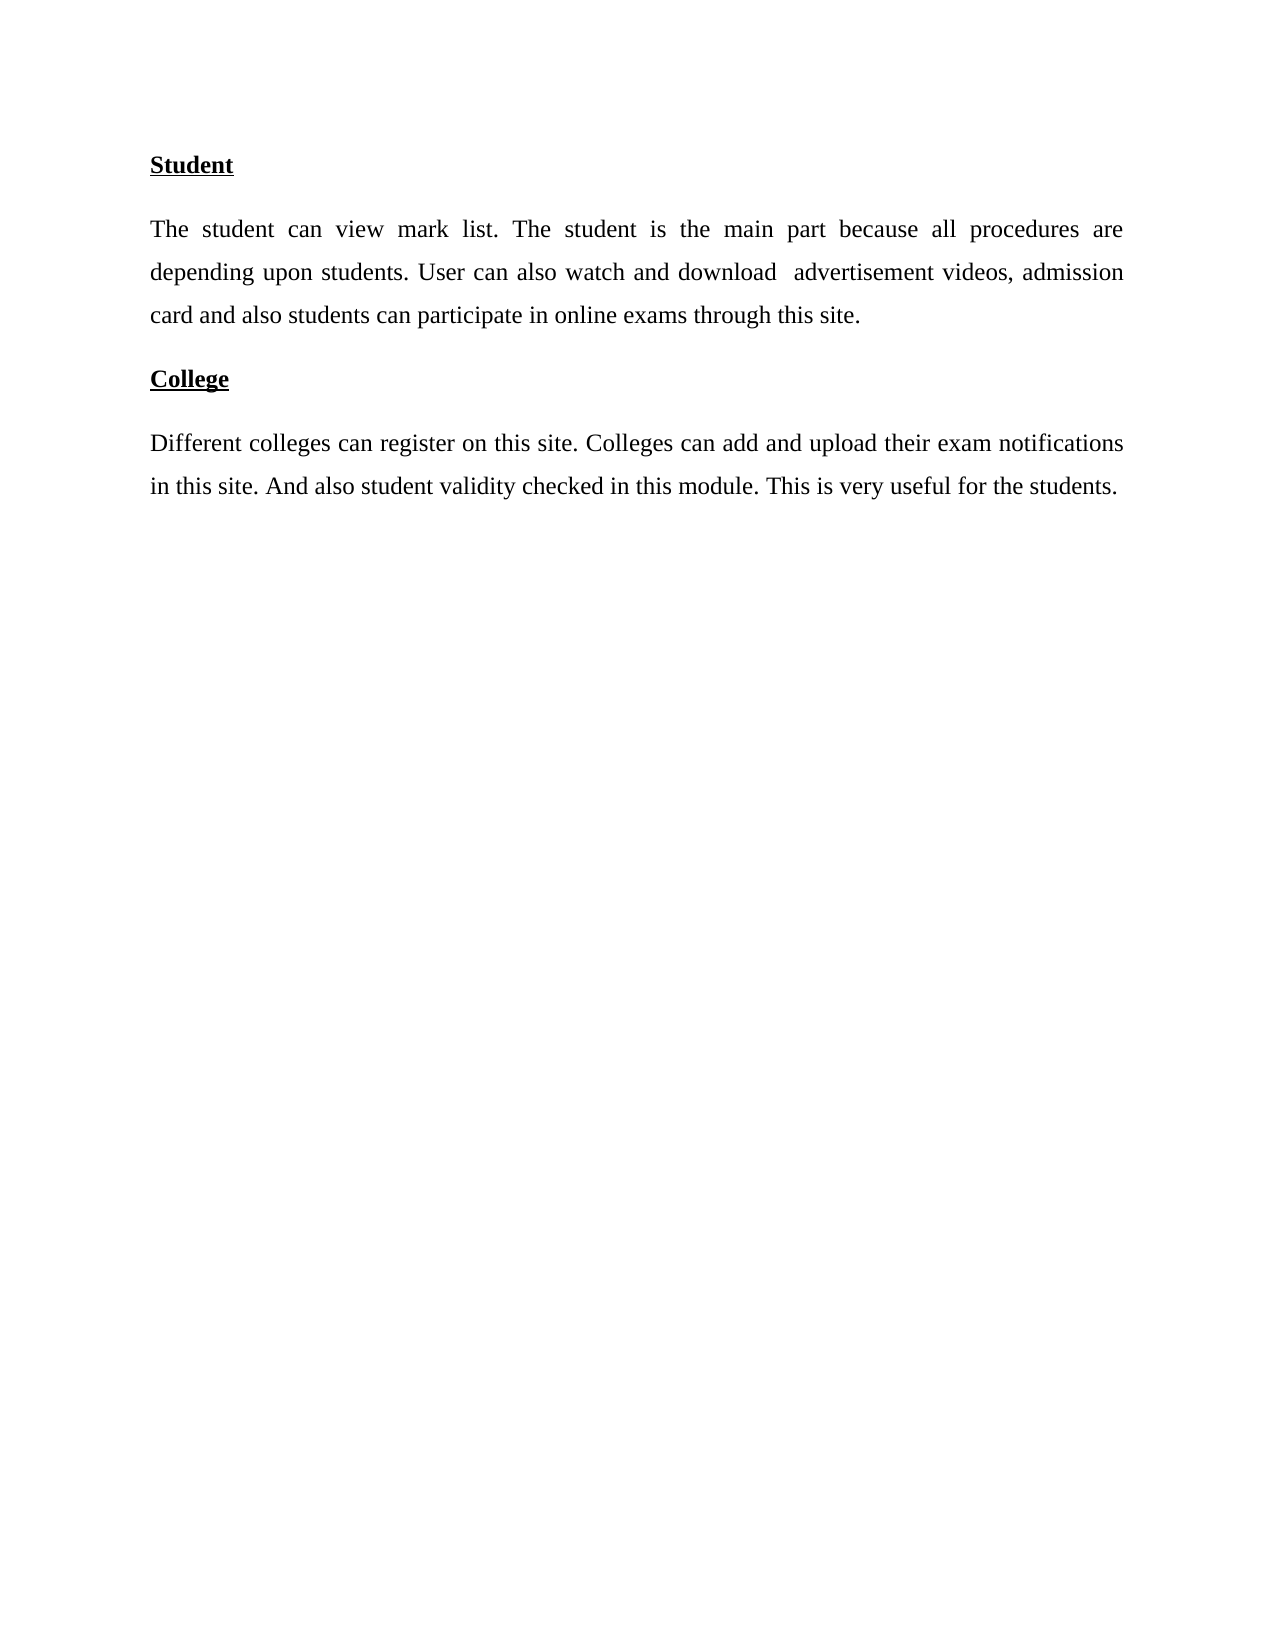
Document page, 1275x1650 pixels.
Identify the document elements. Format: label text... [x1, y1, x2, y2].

text College [150, 364, 1125, 393]
text Different colleges can register on this site. Colleges can add and upload their exam notifications in this site. And also student validity checked in this module. This is very useful for the students. [150, 428, 1125, 500]
text Student [150, 150, 1125, 179]
text The student can view mark list. The student is the main part because all procedures are depending upon students. User can also watch and download advertisement videos, admission card and also students can participate in online exams through this site. [150, 214, 1125, 329]
